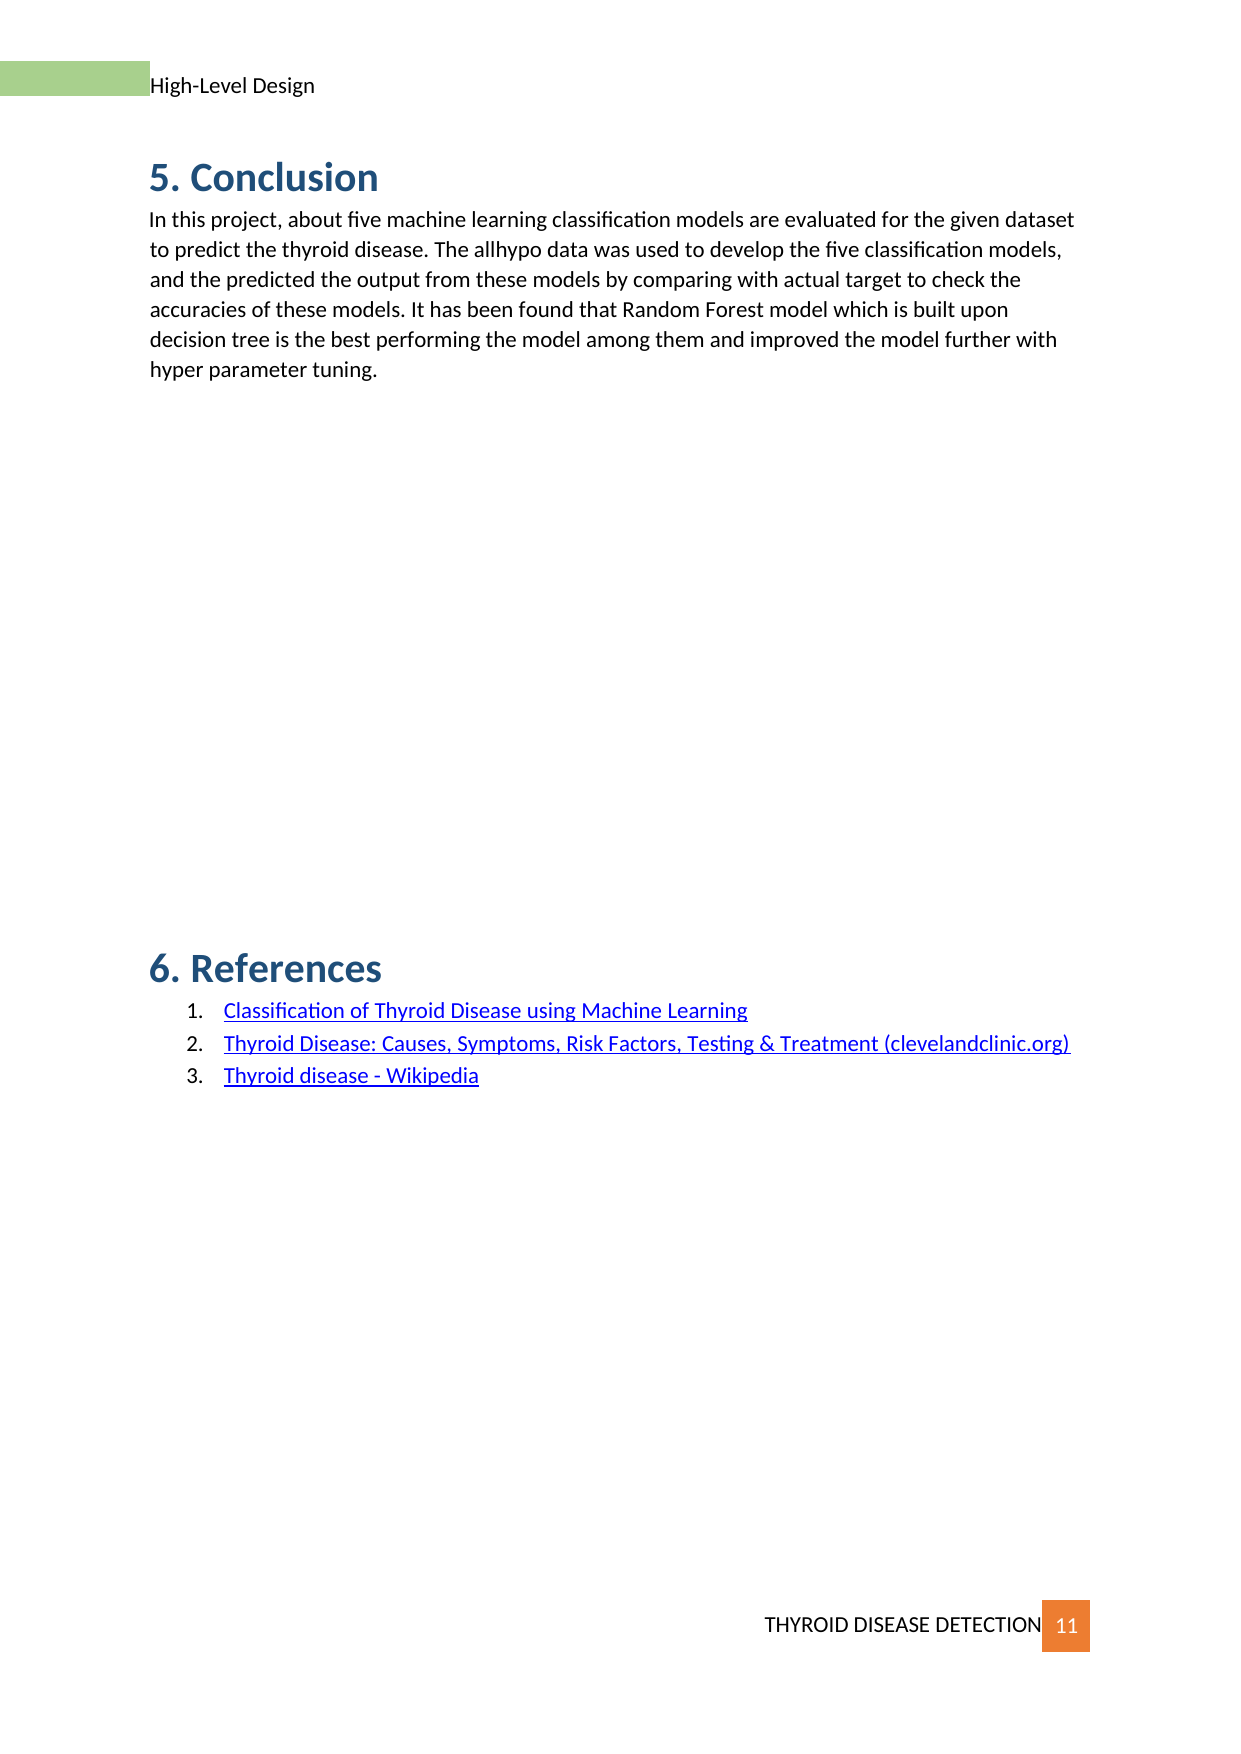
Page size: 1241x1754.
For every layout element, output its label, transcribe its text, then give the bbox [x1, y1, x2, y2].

list Thyroid Disease: Causes, Symptoms, Risk Factors, Testing & Treatment (clevelandclinic.org) [186, 1029, 1088, 1057]
text In this project, about five machine learning classification models are evaluated for the given dataset to predict the thyroid disease. The allhypo data was used to develop the five classification models, and the predicted the output from these models by comparing with actual target to check the accuracies of these models. It has been found that Random Forest model which is built upon decision tree is the best performing the model among them and improved the model further with hyper parameter tuning. [148, 205, 1088, 383]
list Classification of Thyroid Disease using Machine Learning [186, 997, 1088, 1025]
list Thyroid disease - Wikipedia [186, 1061, 1088, 1089]
subtitle Conclusion [148, 151, 1088, 201]
subtitle References [148, 942, 1088, 993]
